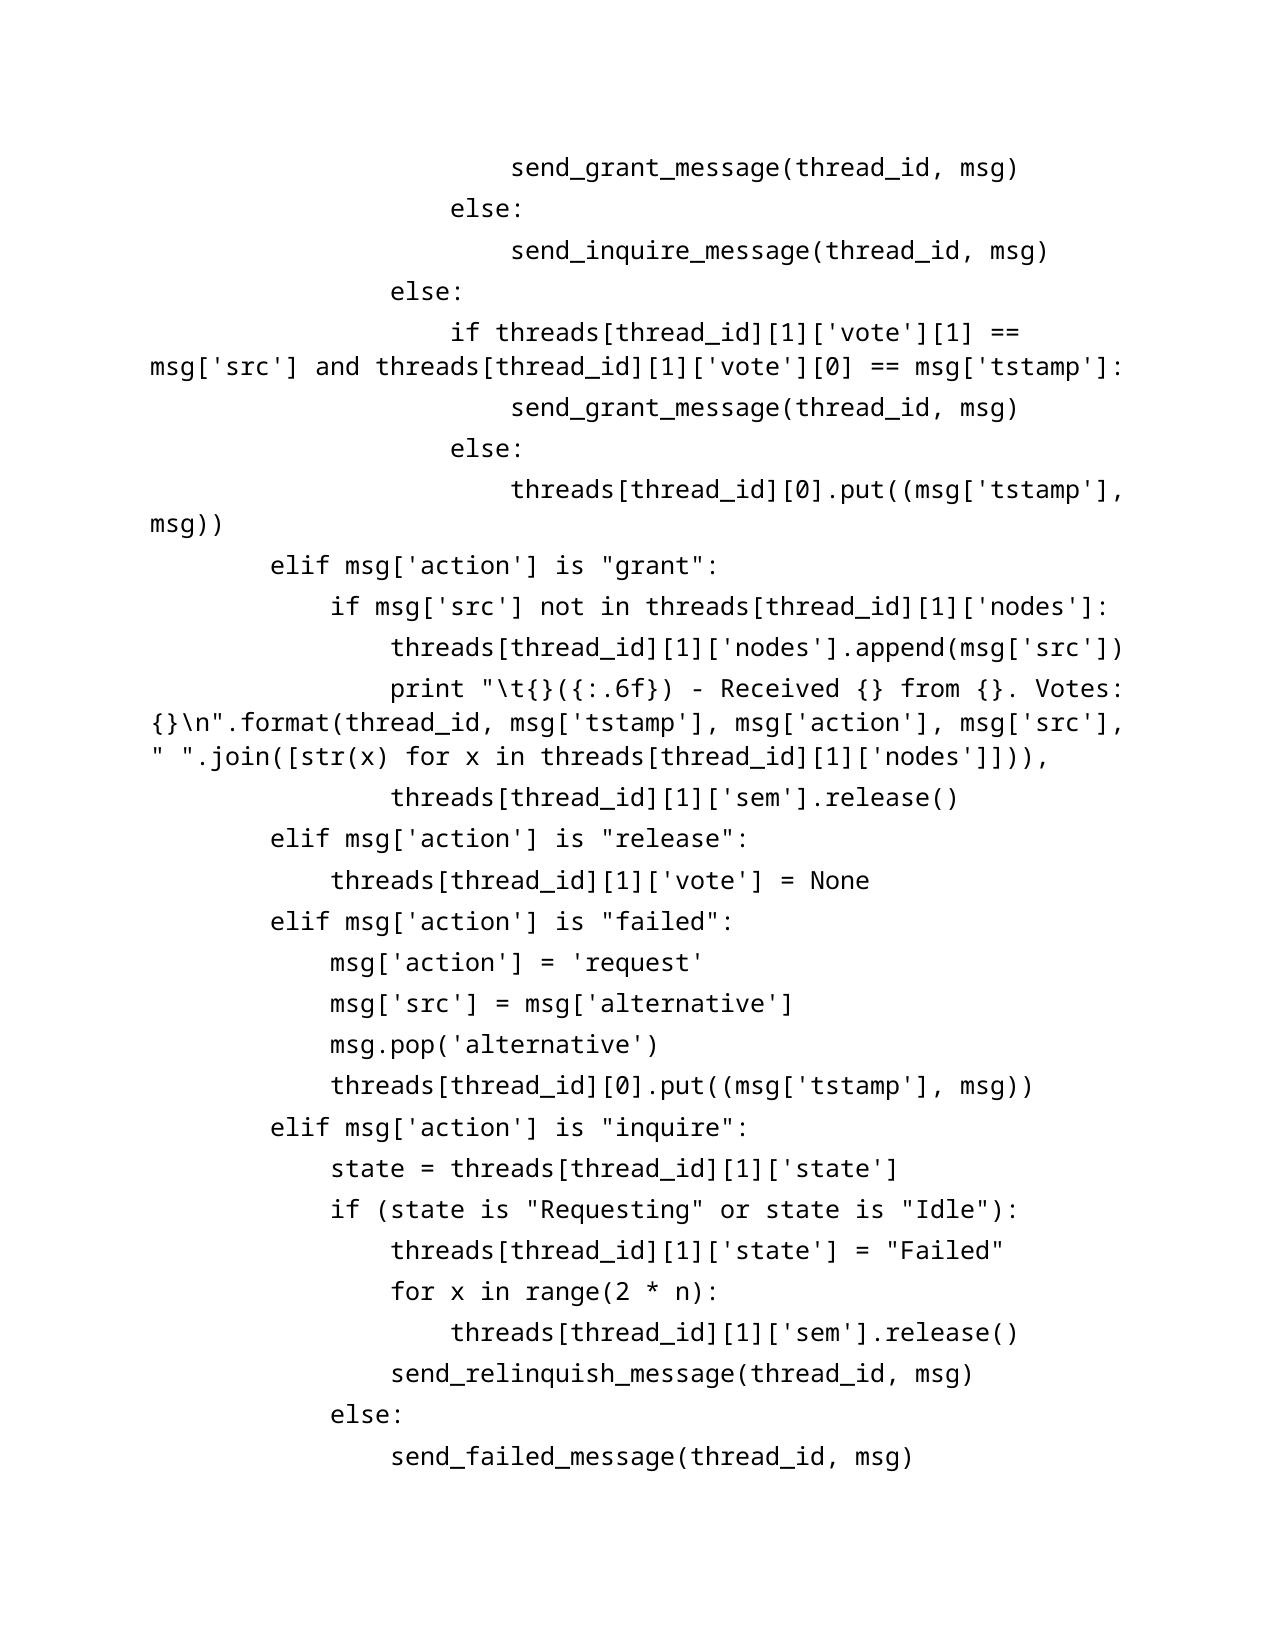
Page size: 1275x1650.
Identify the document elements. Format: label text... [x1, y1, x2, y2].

text state = threads[thread_id][1]['state'] [150, 1150, 1125, 1184]
text else: [150, 191, 1125, 225]
text send_failed_message(thread_id, msg) [150, 1438, 1125, 1472]
text if threads[thread_id][1]['vote'][1] == msg['src'] and threads[thread_id][1]['vote'][0] == msg['tstamp']: [150, 314, 1125, 383]
text threads[thread_id][0].put((msg['tstamp'], msg)) [150, 472, 1125, 540]
text elif msg['action'] is "failed": [150, 903, 1125, 937]
text send_relinquish_message(thread_id, msg) [150, 1356, 1125, 1390]
text else: [150, 1397, 1125, 1431]
text msg['src'] = msg['alternative'] [150, 986, 1125, 1020]
text msg.pop('alternative') [150, 1027, 1125, 1061]
text threads[thread_id][1]['state'] = "Failed" [150, 1233, 1125, 1267]
text elif msg['action'] is "inquire": [150, 1109, 1125, 1143]
text else: [150, 273, 1125, 307]
text if (state is "Requesting" or state is "Idle"): [150, 1191, 1125, 1226]
text send_inquire_message(thread_id, msg) [150, 232, 1125, 266]
text print "\t{}({:.6f}) - Received {} from {}. Votes: {}\n".format(thread_id, msg['tstamp'], msg['action'], msg['src'], " ".join([str(x) for x in threads[thread_id][1]['nodes']])), [150, 671, 1125, 773]
text send_grant_message(thread_id, msg) [150, 150, 1125, 184]
text send_grant_message(thread_id, msg) [150, 390, 1125, 424]
text threads[thread_id][0].put((msg['tstamp'], msg)) [150, 1068, 1125, 1102]
text else: [150, 431, 1125, 465]
text elif msg['action'] is "grant": [150, 547, 1125, 581]
text threads[thread_id][1]['sem'].release() [150, 1315, 1125, 1349]
text msg['action'] = 'request' [150, 944, 1125, 979]
text elif msg['action'] is "release": [150, 821, 1125, 855]
text threads[thread_id][1]['vote'] = None [150, 862, 1125, 896]
text threads[thread_id][1]['nodes'].append(msg['src']) [150, 629, 1125, 664]
text if msg['src'] not in threads[thread_id][1]['nodes']: [150, 588, 1125, 622]
text for x in range(2 * n): [150, 1274, 1125, 1308]
text threads[thread_id][1]['sem'].release() [150, 780, 1125, 814]
